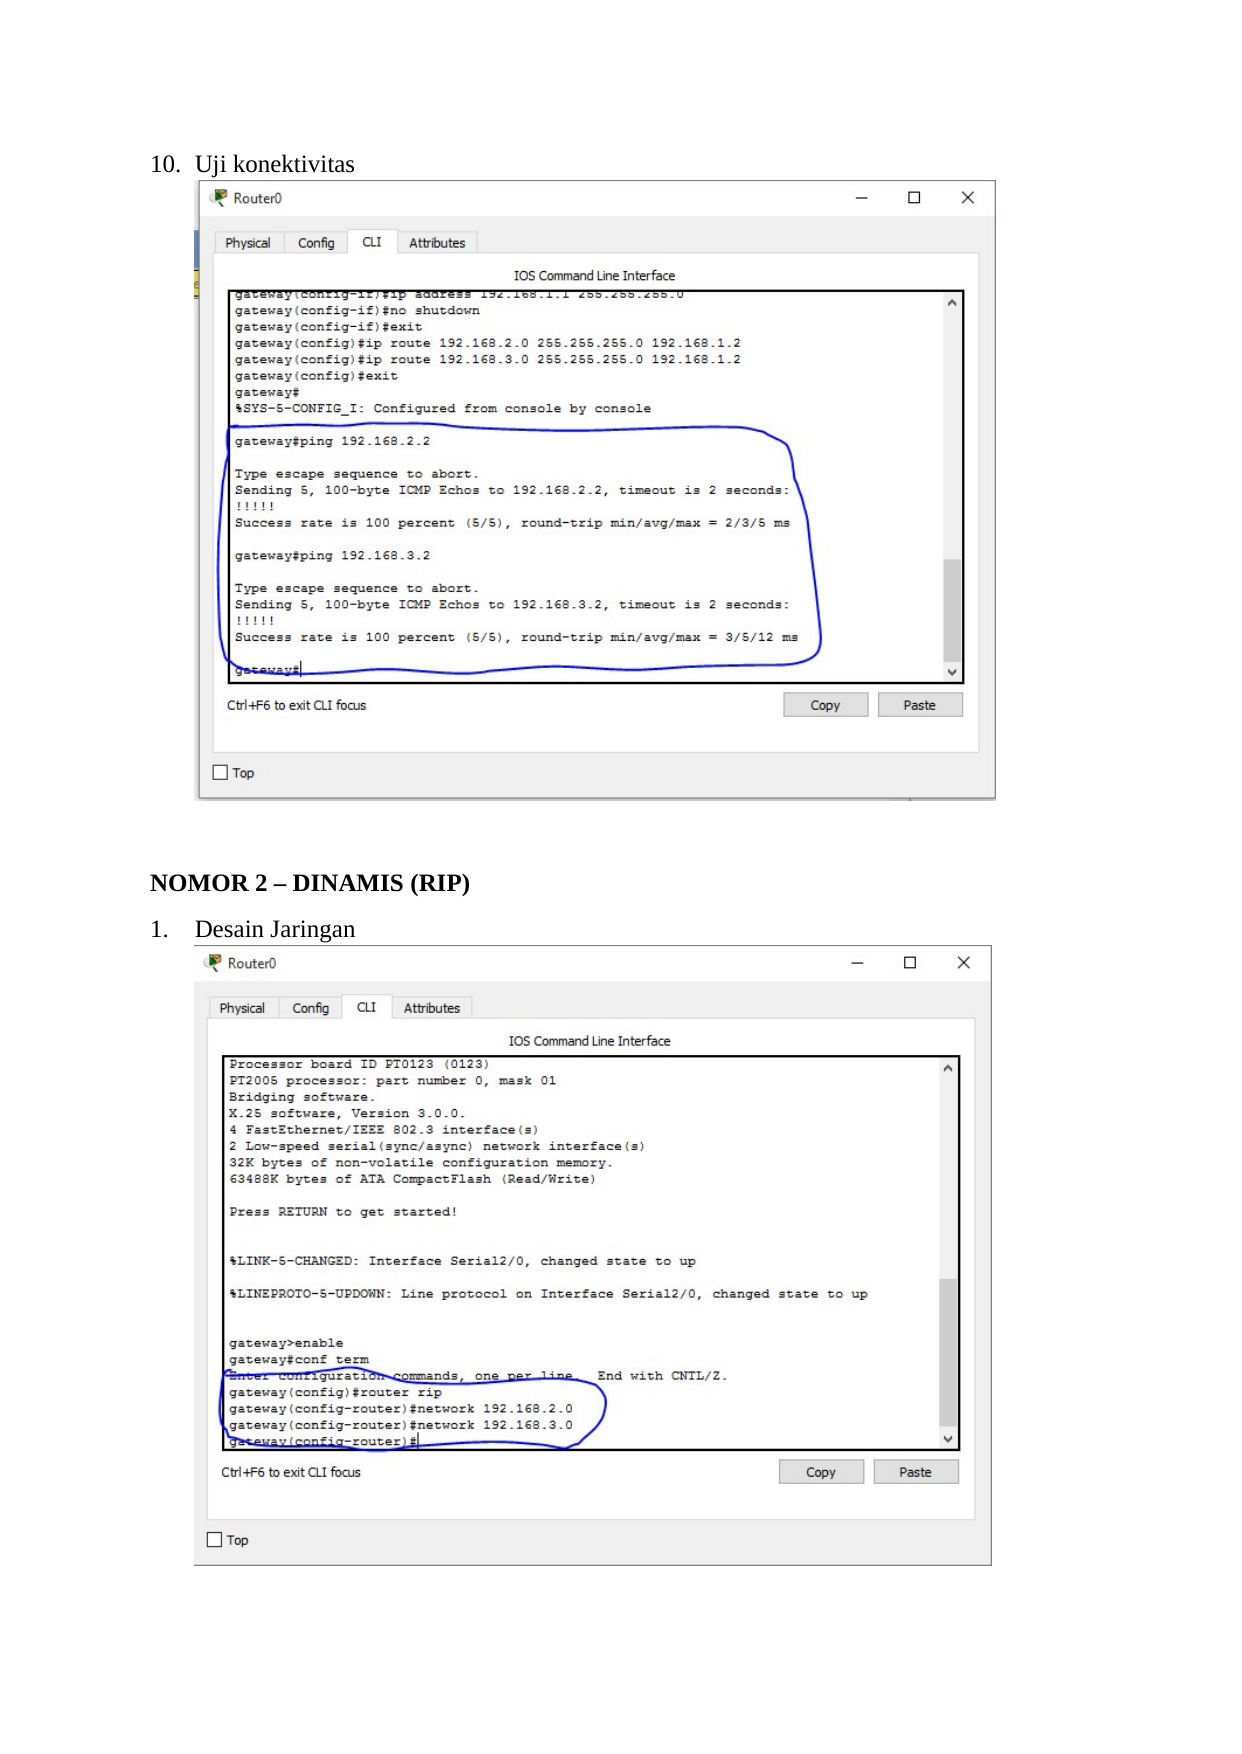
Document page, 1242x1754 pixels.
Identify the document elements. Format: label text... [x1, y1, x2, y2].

text 1. Desain Jaringan [150, 914, 1067, 943]
picture [194, 180, 996, 801]
text NOMOR 2 – DINAMIS (RIP) [150, 868, 1067, 896]
picture [194, 945, 992, 1566]
